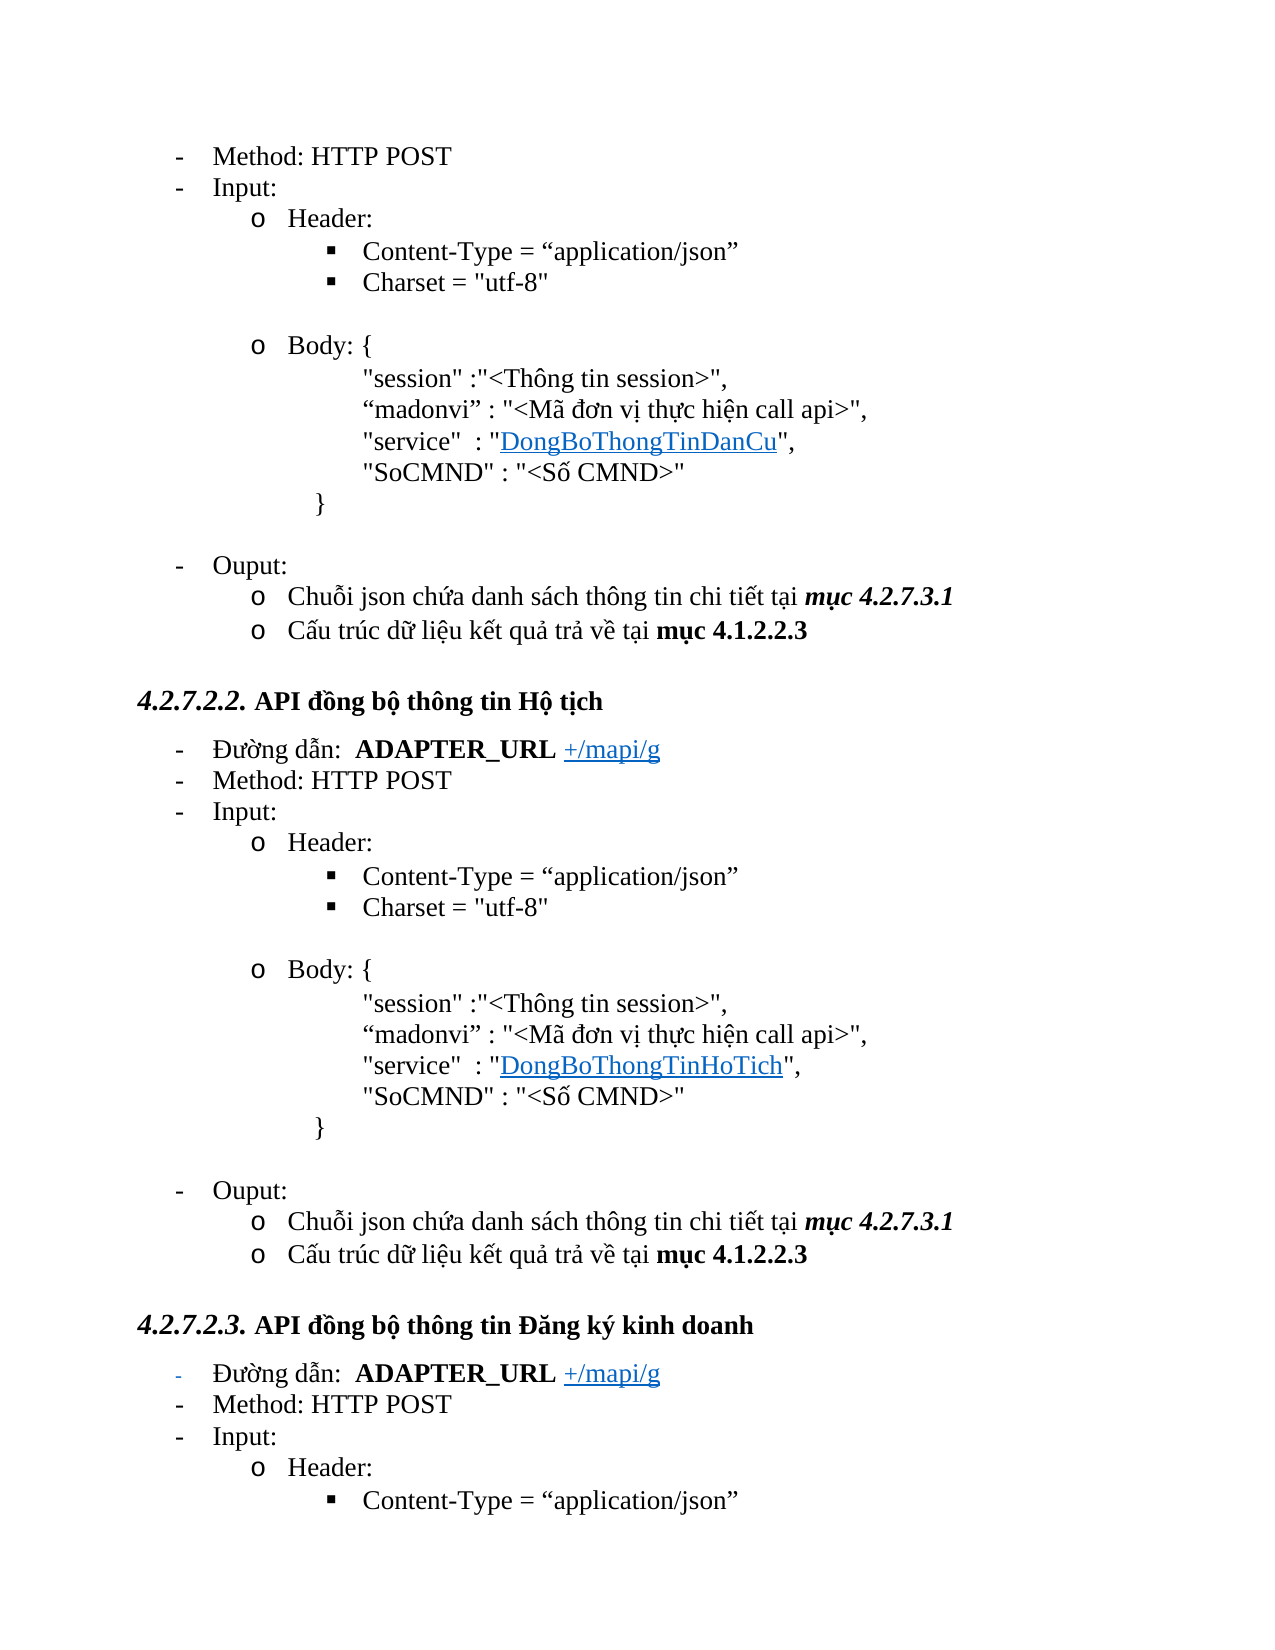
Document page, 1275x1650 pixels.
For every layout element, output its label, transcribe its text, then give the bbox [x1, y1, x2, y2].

text } [137, 487, 1167, 518]
list Chuỗi json chứa danh sách thông tin chi tiết tại mục 4.2.7.3.1 [250, 1205, 1167, 1238]
text "service" : "DongBoThongTinDanCu", [287, 425, 1167, 456]
list Input: [175, 1420, 1167, 1451]
text "service" : "DongBoThongTinHoTich", [287, 1049, 1167, 1080]
list Content-Type = “application/json” [325, 860, 1167, 891]
list Cấu trúc dữ liệu kết quả trả về tại mục 4.1.2.2.3 [250, 614, 1167, 647]
list Method: HTTP POST [175, 139, 1167, 171]
list Body: { [250, 953, 1167, 987]
list Charset = "utf-8" [325, 267, 1167, 298]
text "SoCMND" : "<Số CMND>" [287, 456, 1167, 487]
list Content-Type = “application/json” [325, 1484, 1167, 1516]
list Header: [250, 202, 1167, 235]
list Header: [250, 1451, 1167, 1484]
subtitle API đồng bộ thông tin Hộ tịch [137, 683, 1167, 716]
list Đường dẫn: ADAPTER_URL +/mapi/g [175, 1357, 1167, 1388]
list Chuỗi json chứa danh sách thông tin chi tiết tại mục 4.2.7.3.1 [250, 580, 1167, 614]
list Header: [250, 826, 1167, 860]
text “madonvi” : "<Mã đơn vị thực hiện call api>", [287, 1018, 1167, 1049]
list Method: HTTP POST [175, 764, 1167, 795]
list Input: [175, 795, 1167, 826]
list Charset = "utf-8" [325, 891, 1167, 922]
list Method: HTTP POST [175, 1388, 1167, 1420]
list Input: [175, 171, 1167, 202]
list Content-Type = “application/json” [325, 235, 1167, 267]
text "SoCMND" : "<Số CMND>" [287, 1080, 1167, 1111]
text “madonvi” : "<Mã đơn vị thực hiện call api>", [287, 393, 1167, 425]
list Cấu trúc dữ liệu kết quả trả về tại mục 4.1.2.2.3 [250, 1238, 1167, 1272]
list Ouput: [175, 549, 1167, 580]
text "session" :"<Thông tin session>", [287, 362, 1167, 393]
text } [137, 1111, 1167, 1143]
list Body: { [250, 329, 1167, 362]
text "session" :"<Thông tin session>", [287, 987, 1167, 1018]
list Đường dẫn: ADAPTER_URL +/mapi/g [175, 733, 1167, 764]
subtitle API đồng bộ thông tin Đăng ký kinh doanh [137, 1307, 1167, 1341]
list Ouput: [175, 1174, 1167, 1205]
